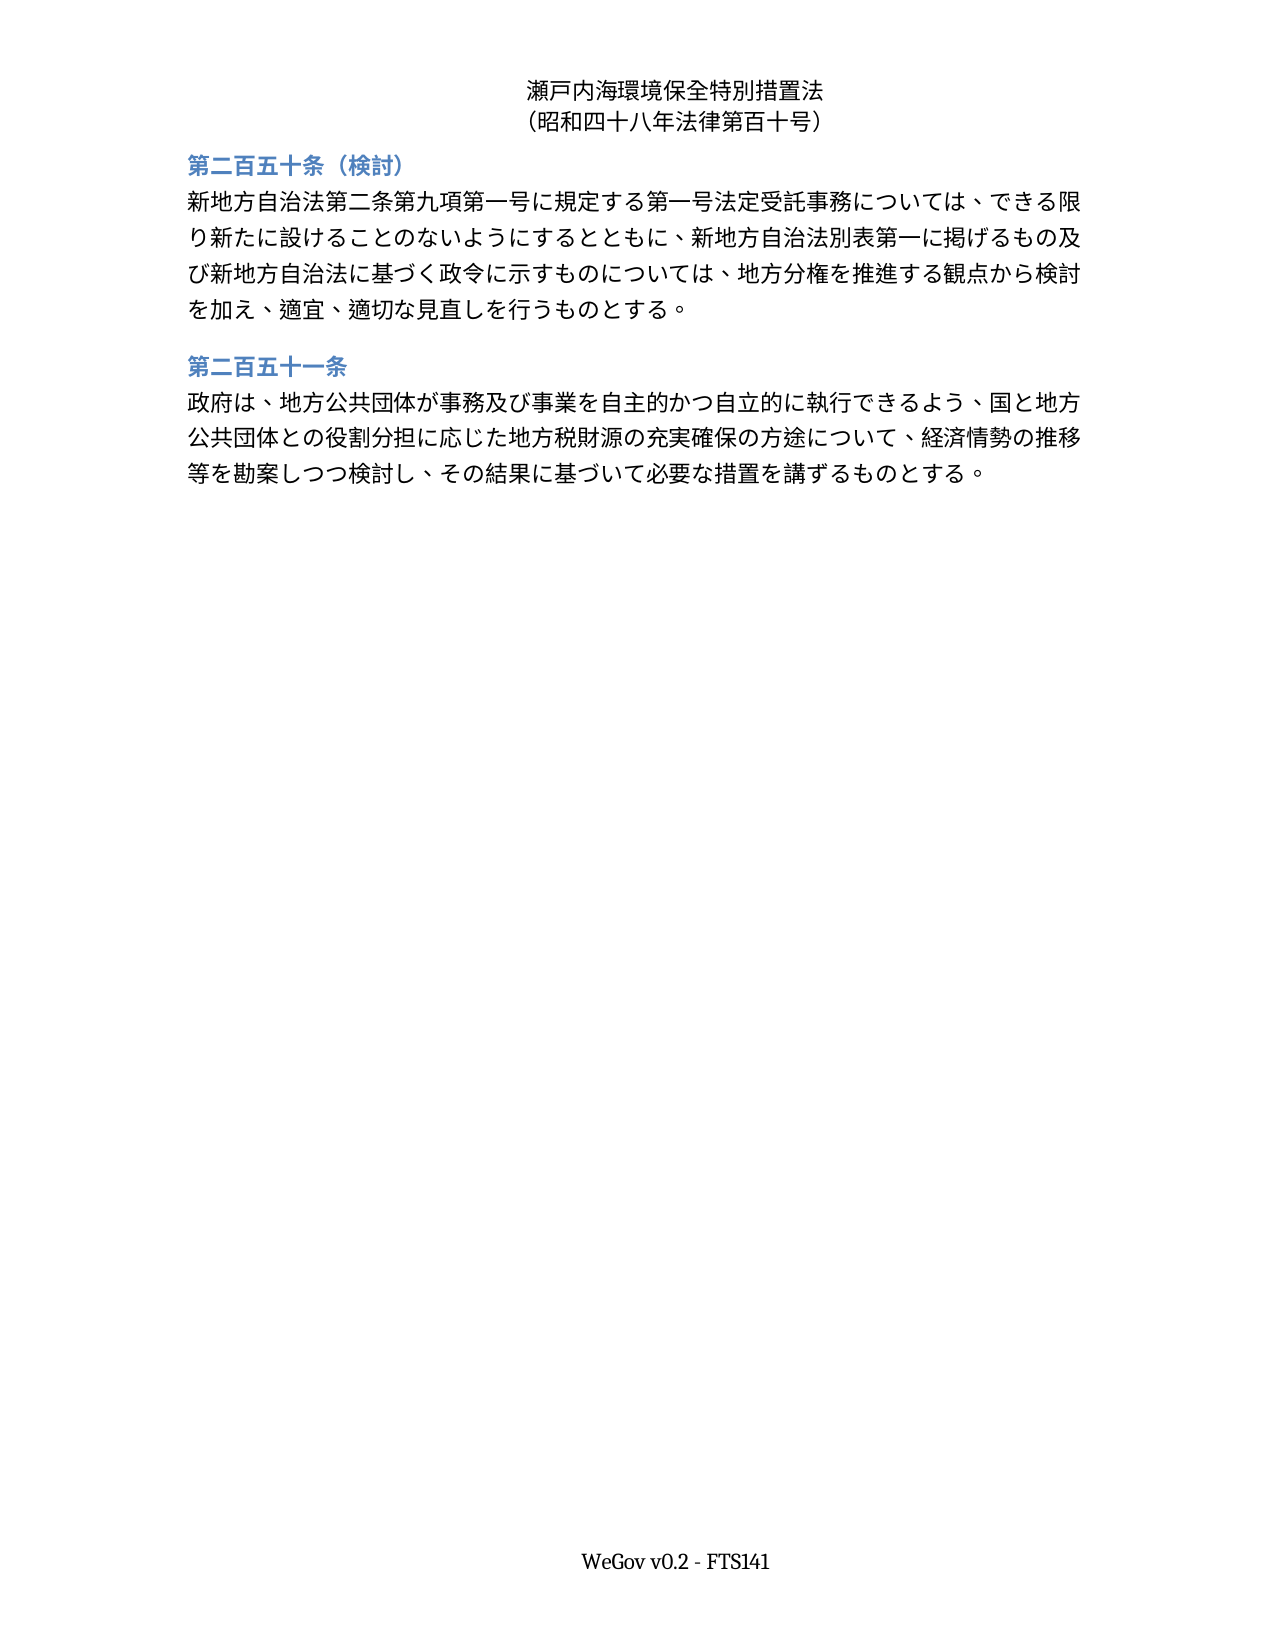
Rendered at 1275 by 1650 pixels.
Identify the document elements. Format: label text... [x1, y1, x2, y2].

text 新地方自治法第二条第九項第一号に規定する第一号法定受託事務については、できる限り新たに設けることのないようにするとともに、新地方自治法別表第一に掲げるもの及び新地方自治法に基づく政令に示すものについては、地方分権を推進する観点から検討を加え、適宜、適切な見直しを行うものとする。 [187, 186, 1087, 325]
text 政府は、地方公共団体が事務及び事業を自主的かつ自立的に執行できるよう、国と地方公共団体との役割分担に応じた地方税財源の充実確保の方途について、経済情勢の推移等を勘案しつつ検討し、その結果に基づいて必要な措置を講ずるものとする。 [187, 386, 1087, 489]
subtitle 第二百五十条（検討） [187, 150, 1087, 181]
subtitle 第二百五十一条 [187, 351, 1087, 382]
